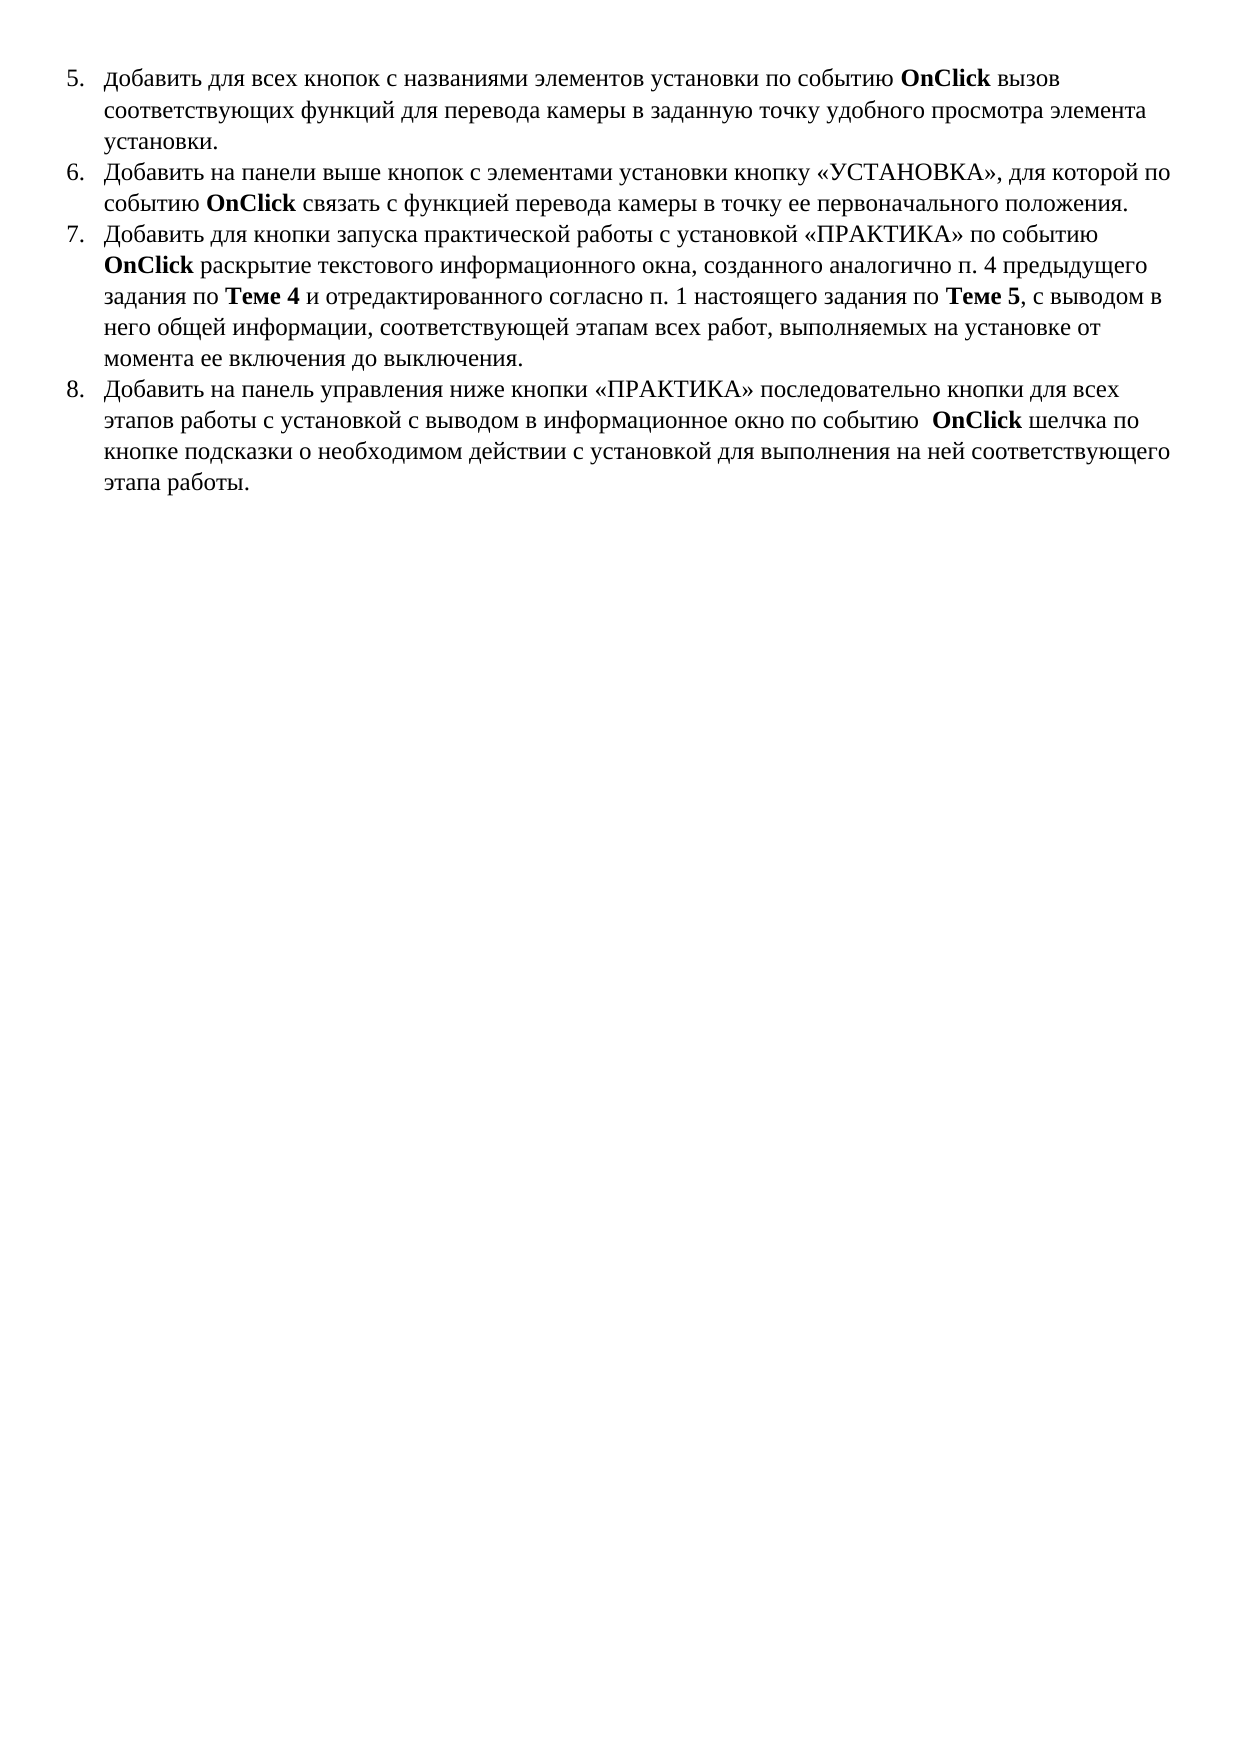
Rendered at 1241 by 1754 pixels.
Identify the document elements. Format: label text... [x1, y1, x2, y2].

list Добавить на панель управления ниже кнопки «ПРАКТИКА» последовательно кнопки для всех этапов работы с установкой с выводом в информационное окно по событию OnClick шелчка по кнопке подсказки о необходимом действии с установкой для выполнения на ней соответствующего этапа работы. [66, 374, 1181, 496]
list Добавить для кнопки запуска практической работы с установкой «ПРАКТИКА» по событию OnClick раскрытие текстового информационного окна, созданного аналогично п. 4 предыдущего задания по Теме 4 и отредактированного согласно п. 1 настоящего задания по Теме 5, с выводом в него общей информации, соответствующей этапам всех работ, выполняемых на установке от момента ее включения до выключения. [66, 219, 1181, 372]
list Добавить на панели выше кнопок с элементами установки кнопку «УСТАНОВКА», для которой по событию OnClick связать с функцией перевода камеры в точку ее первоначального положения. [66, 157, 1181, 217]
list добавить для всех кнопок с названиями элементов установки по событию OnClick вызов соответствующих функций для перевода камеры в заданную точку удобного просмотра элемента установки. [66, 59, 1181, 155]
